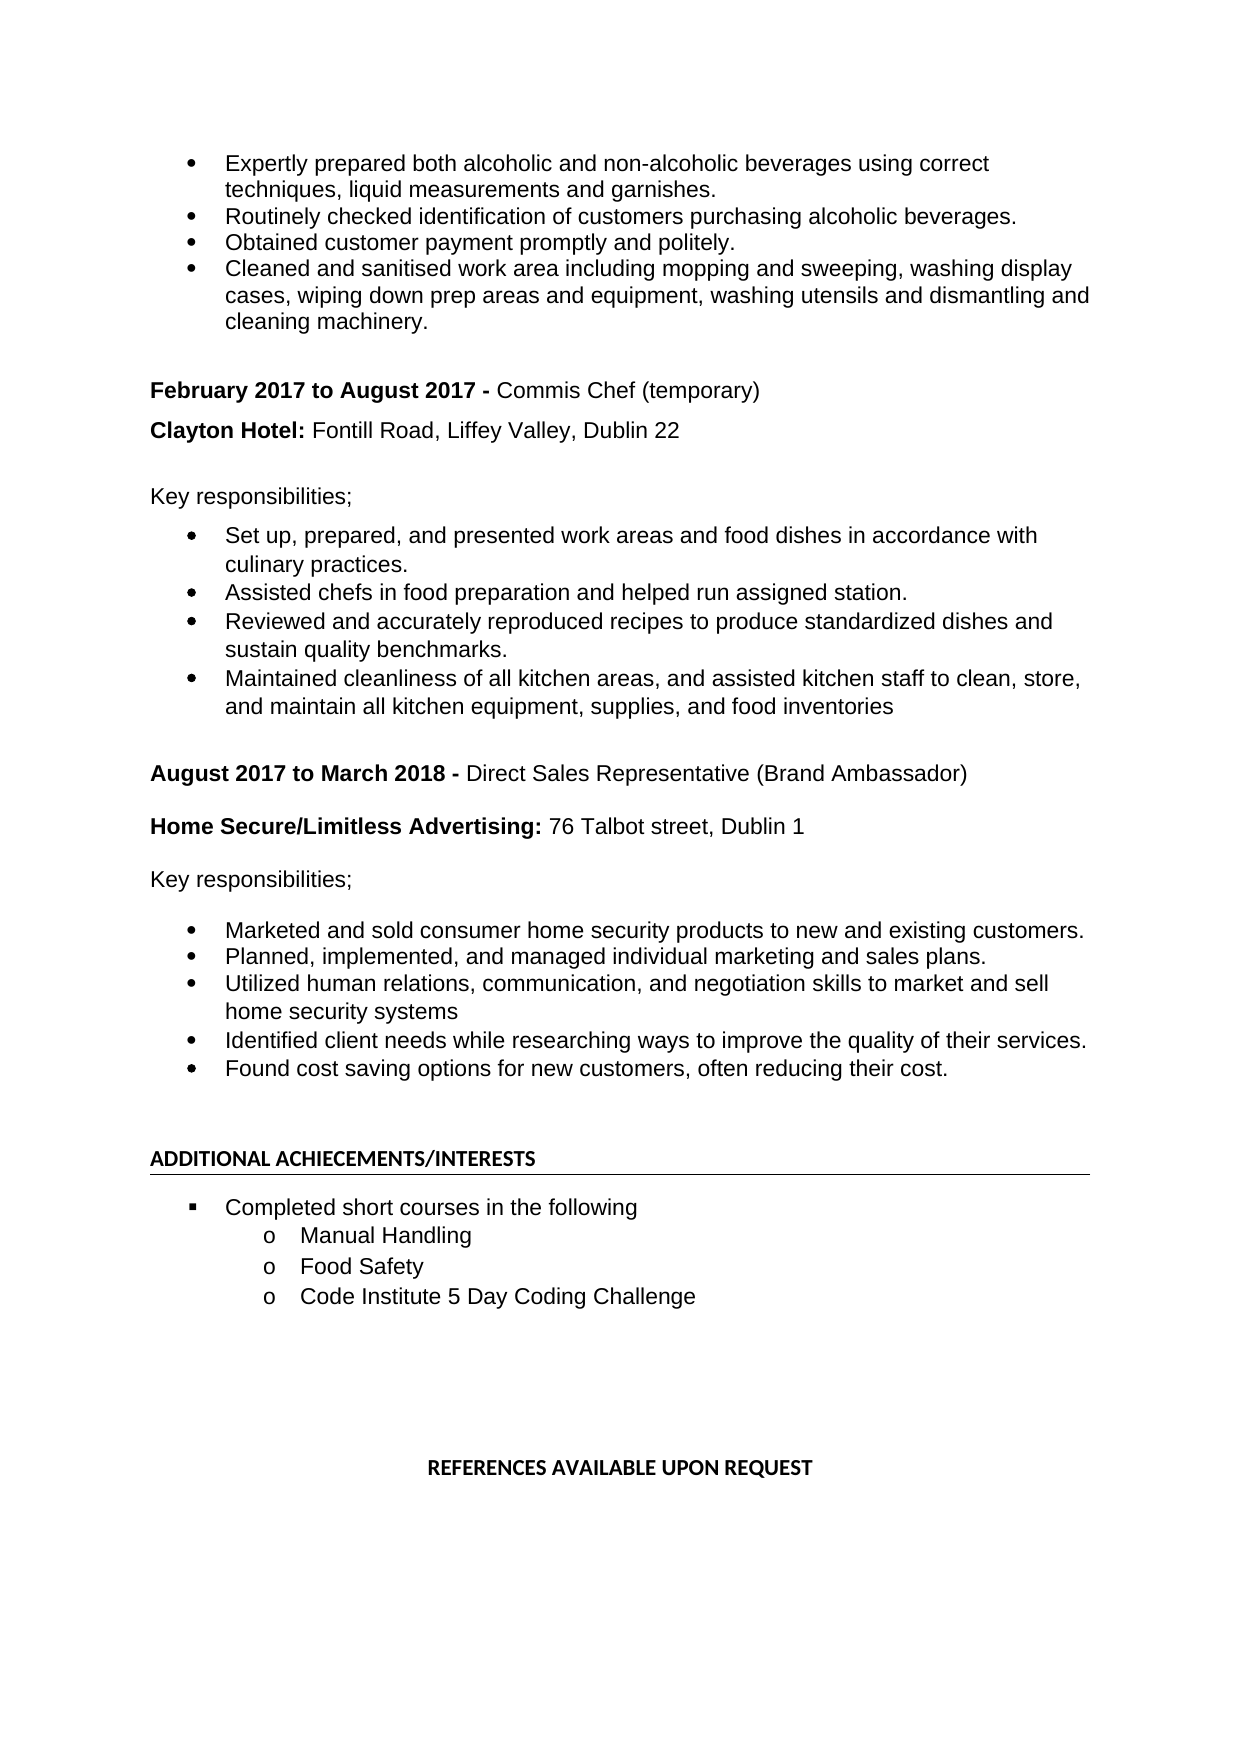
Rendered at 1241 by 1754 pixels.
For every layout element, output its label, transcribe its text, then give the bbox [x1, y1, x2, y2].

list Obtained customer payment promptly and politely. [187, 229, 1090, 255]
list Utilized human relations, communication, and negotiation skills to market and sell home security systems [187, 970, 1090, 1024]
list Manual Handling [262, 1222, 1090, 1251]
list Planned, implemented, and managed individual marketing and sales plans. [187, 943, 1090, 970]
list Code Institute 5 Day Coding Challenge [262, 1283, 1090, 1312]
text Home Secure/Limitless Advertising: 76 Talbot street, Dublin 1 [150, 813, 1090, 839]
title February 2017 to August 2017 - Commis Chef (temporary) [150, 377, 1090, 404]
text Key responsibilities; [150, 866, 1090, 892]
list Assisted chefs in food preparation and helped run assigned station. [187, 579, 1090, 606]
list Maintained cleanliness of all kitchen areas, and assisted kitchen staff to clean, store, and maintain all kitchen equipment, supplies, and food inventories [187, 664, 1090, 719]
list Marketed and sold consumer home security products to new and existing customers. [187, 917, 1090, 943]
text August 2017 to March 2018 - Direct Sales Representative (Brand Ambassador) [150, 760, 1090, 787]
list Set up, prepared, and presented work areas and food dishes in accordance with culinary practices. [187, 522, 1090, 577]
title Key responsibilities; [150, 483, 1090, 509]
text ADDITIONAL ACHIECEMENTS/INTERESTS [150, 1144, 1090, 1174]
list Routinely checked identification of customers purchasing alcoholic beverages. [187, 203, 1090, 229]
text Clayton Hotel: Fontill Road, Liffey Valley, Dublin 22 [150, 417, 1090, 443]
text REFERENCES AVAILABLE UPON REQUEST [150, 1453, 1090, 1481]
list Food Safety [262, 1253, 1090, 1281]
list Completed short courses in the following [187, 1194, 1090, 1220]
list Expertly prepared both alcoholic and non-alcoholic beverages using correct techniques, liquid measurements and garnishes. [187, 150, 1090, 203]
list Found cost saving options for new customers, often reducing their cost. [187, 1055, 1090, 1081]
list Cleaned and sanitised work area including mopping and sweeping, washing display cases, wiping down prep areas and equipment, washing utensils and dismantling and cleaning machinery. [187, 255, 1090, 334]
list Identified client needs while researching ways to improve the quality of their services. [187, 1027, 1090, 1053]
list Reviewed and accurately reproduced recipes to produce standardized dishes and sustain quality benchmarks. [187, 608, 1090, 662]
